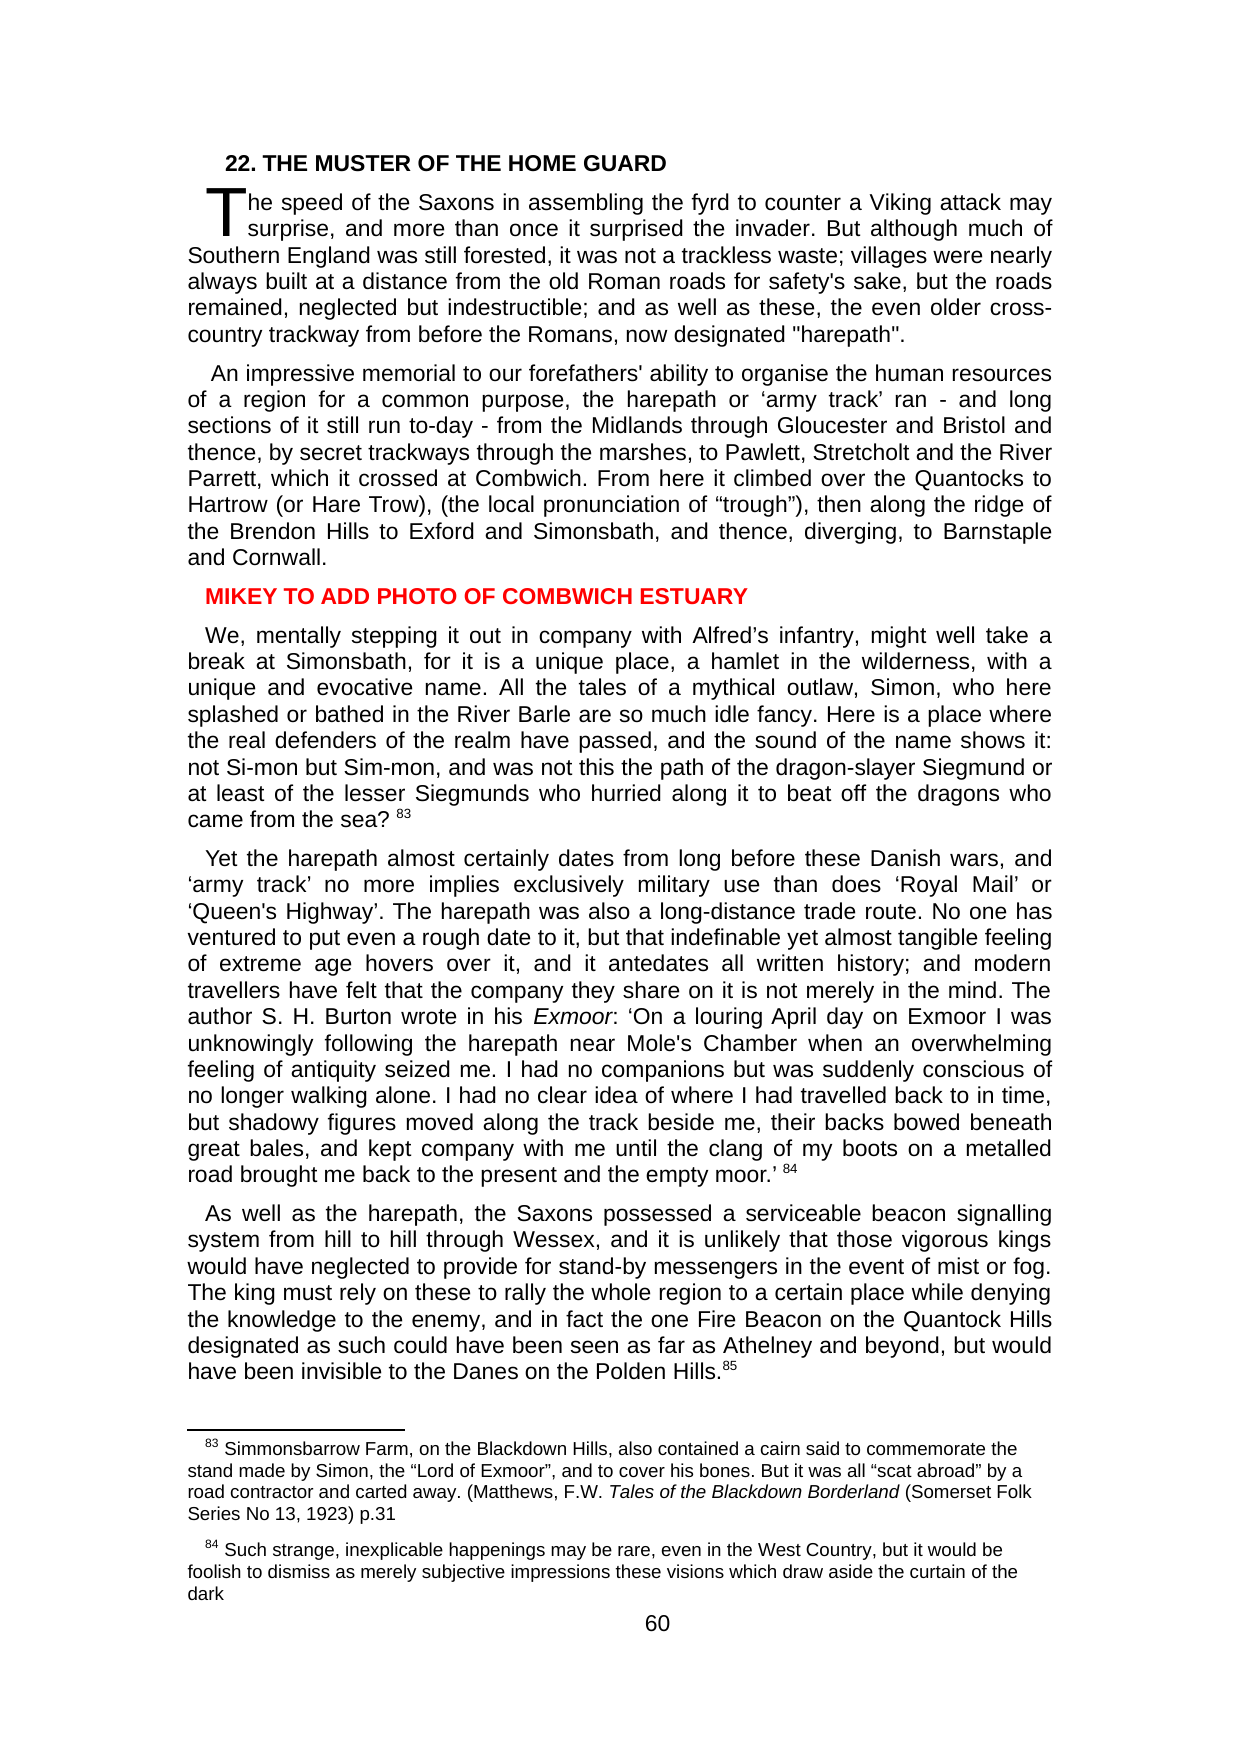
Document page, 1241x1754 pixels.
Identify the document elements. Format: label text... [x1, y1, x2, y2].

text As well as the harepath, the Saxons possessed a serviceable beacon signalling system from hill to hill through Wessex, and it is unlikely that those vigorous kings would have neglected to provide for stand-by messengers in the event of mist or fog. The king must rely on these to rally the whole region to a certain place while denying the knowledge to the enemy, and in fact the one Fire Beacon on the Quantock Hills designated as such could have been seen as far as Athelney and beyond, but would have been invisible to the Danes on the Polden Hills. [187, 1200, 1053, 1384]
text An impressive memorial to our forefathers' ability to organise the human resources of a region for a common purpose, the harepath or ‘army track’ ran - and long sections of it still run to-day - from the Midlands through Gloucester and Bristol and thence, by secret trackways through the marshes, to Pawlett, Stretcholt and the River Parrett, which it crossed at Combwich. From here it climbed over the Quantocks to Hartrow (or Hare Trow), (the local pronunciation of “trough”), then along the ridge of the Brendon Hills to Exford and Simonsbath, and thence, diverging, to Barnstaple and Cornwall. [187, 359, 1053, 570]
subtitle THE MUSTER OF THE HOME GUARD [225, 150, 1053, 176]
text Yet the harepath almost certainly dates from long before these Danish wars, and ‘army track’ no more implies exclusively military use than does ‘Royal Mail’ or ‘Queen's Highway’. The harepath was also a long-distance trade route. No one has ventured to put even a rough date to it, but that indefinable yet almost tangible feeling of extreme age hovers over it, and it antedates all written history; and modern travellers have felt that the company they share on it is not merely in the mind. The author S. H. Burton wrote in his Exmoor: ‘On a louring April day on Exmoor I was unknowingly following the harepath near Mole's Chamber when an overwhelming feeling of antiquity seized me. I had no companions but was suddenly conscious of no longer walking alone. I had no clear idea of where I had travelled back to in time, but shadowy figures moved along the track beside me, their backs bowed beneath great bales, and kept company with me until the clang of my boots on a metalled road brought me back to the present and the empty moor.’ [187, 845, 1053, 1188]
text he speed of the Saxons in assembling the fyrd to counter a Viking attack may surprise, and more than once it surprised the invader. But although much of Southern England was still forested, it was not a trackless waste; villages were nearly always built at a distance from the old Roman roads for safety's sake, but the roads remained, neglected but indestructible; and as well as these, the even older cross-country trackway from before the Romans, now designated "harepath". [187, 189, 1053, 347]
text MIKEY TO ADD PHOTO OF COMBWICH ESTUARY [187, 583, 1053, 609]
text We, mentally stepping it out in company with Alfred’s infantry, might well take a break at Simonsbath, for it is a unique place, a hamlet in the wilderness, with a unique and evocative name. All the tales of a mythical outlaw, Simon, who here splashed or bathed in the River Barle are so much idle fancy. Here is a place where the real defenders of the realm have passed, and the sound of the name shows it: not Si-mon but Sim-mon, and was not this the path of the dragon-slayer Siegmund or at least of the lesser Siegmunds who hurried along it to beat off the dragons who came from the sea? [187, 622, 1053, 832]
